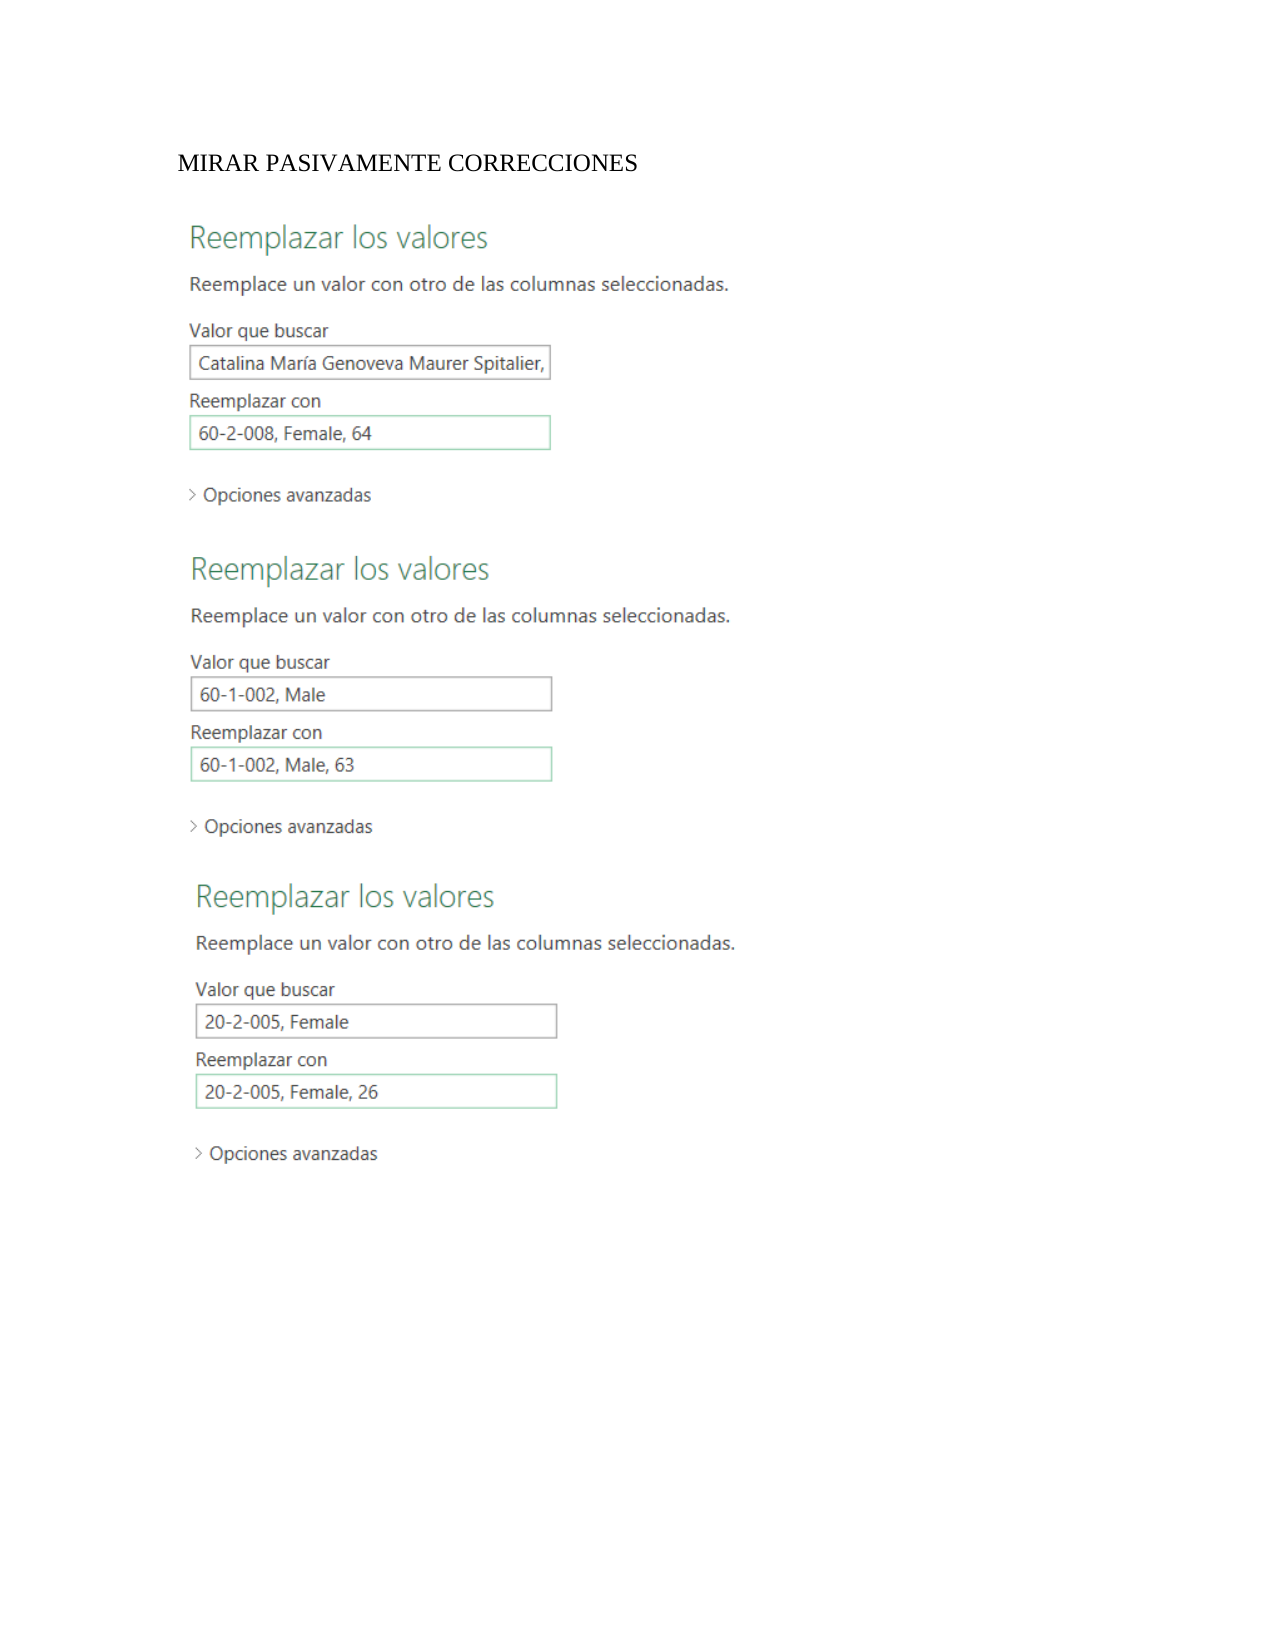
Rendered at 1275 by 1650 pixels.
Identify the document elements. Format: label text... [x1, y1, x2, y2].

text MIRAR PASIVAMENTE CORRECCIONES [177, 148, 1098, 176]
picture [177, 871, 749, 1179]
picture [177, 207, 765, 528]
picture [177, 541, 759, 857]
